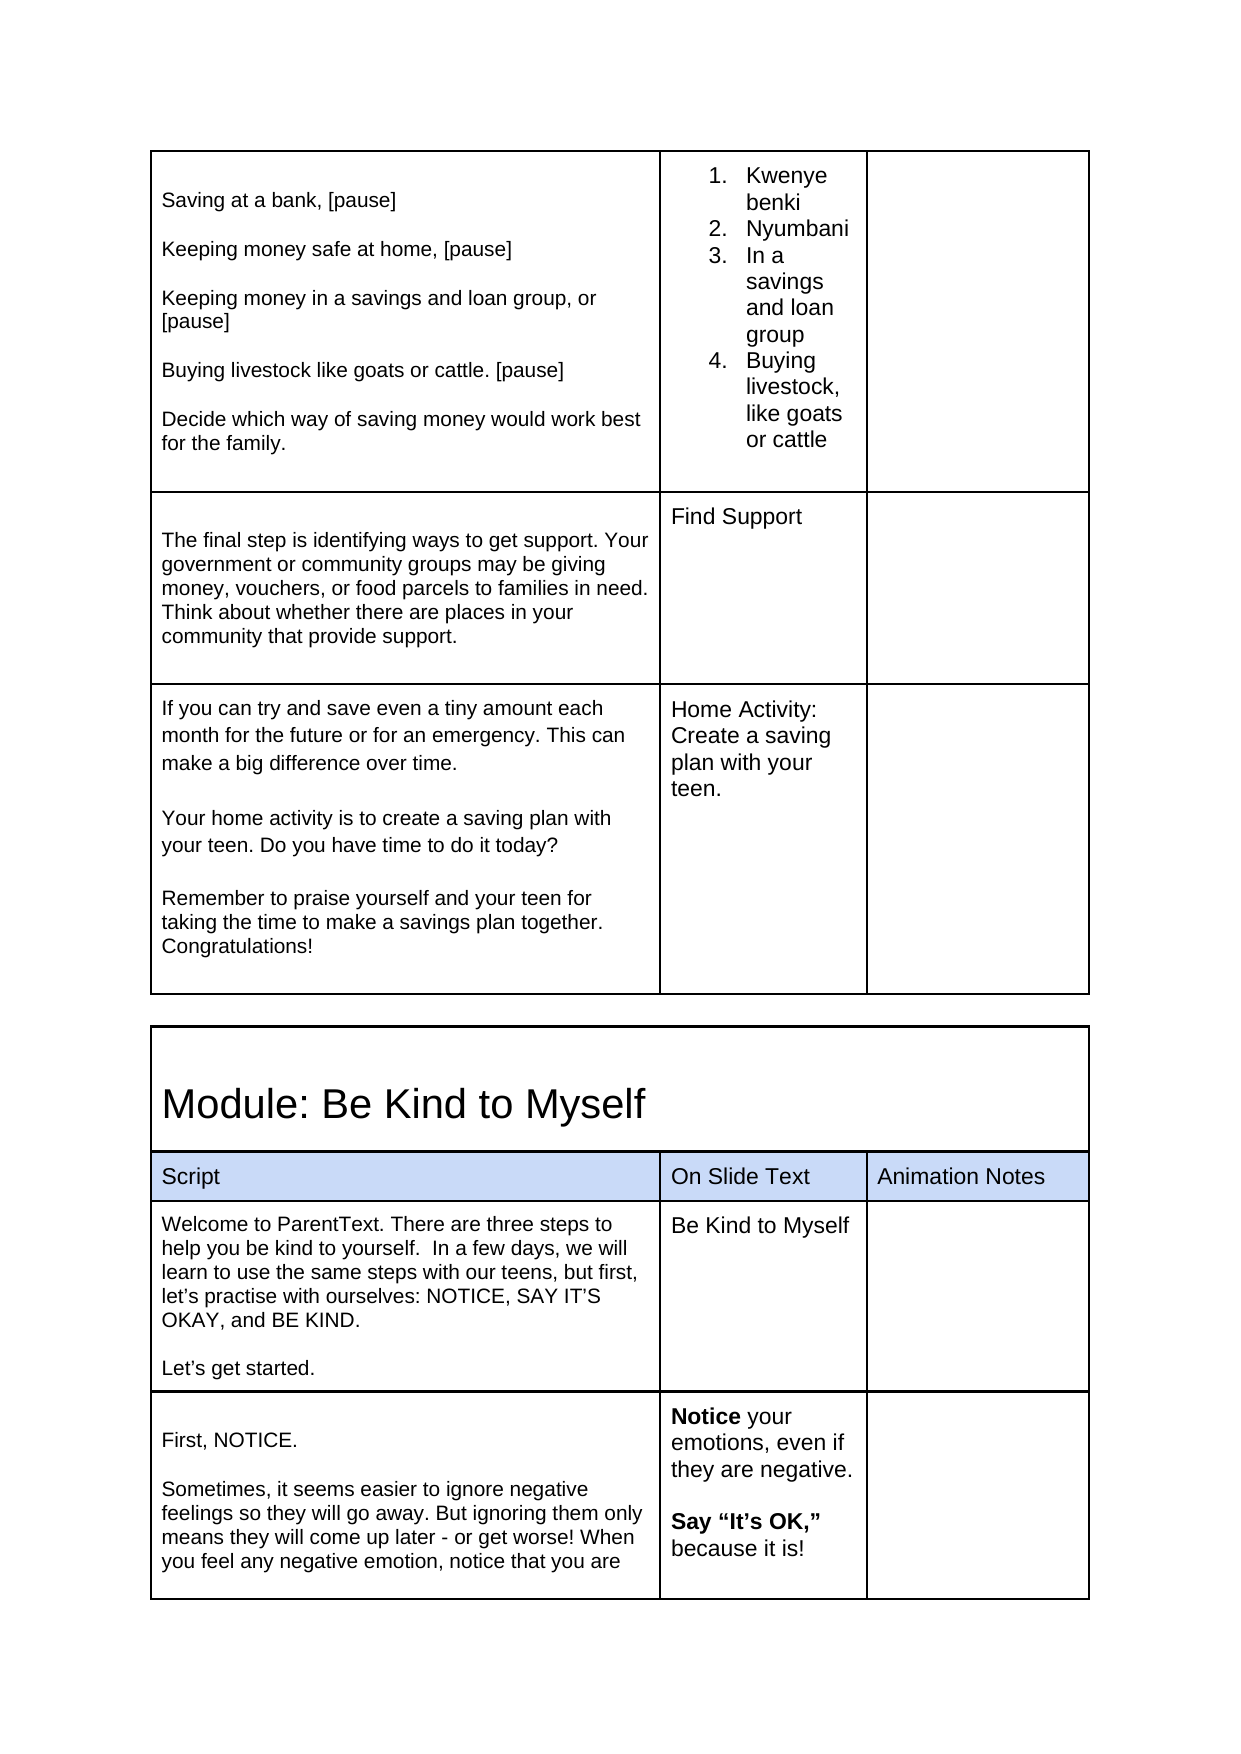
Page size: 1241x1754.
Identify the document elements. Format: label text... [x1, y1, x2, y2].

table_cell Script [152, 1153, 659, 1200]
table_cell [868, 1393, 1088, 1598]
table_cell Home Activity: Create a saving plan with your teen. [661, 685, 866, 993]
table_cell On Slide Text [661, 1153, 866, 1200]
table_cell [661, 152, 866, 491]
table_cell Be Kind to Myself [661, 1202, 866, 1390]
table_cell Welcome to ParentText. There are three steps to help you be kind to yourself. In a few days, we will learn to use the same steps with our teens, but first, let’s practise with ourselves: NOTICE, SAY IT’S OKAY, and BE KIND. Let’s get started. [152, 1202, 659, 1390]
table_cell [868, 685, 1088, 993]
table_cell Animation Notes [868, 1153, 1088, 1200]
table_header Module: Be Kind to Myself [152, 1028, 1088, 1150]
table_cell [868, 493, 1088, 683]
table_cell [868, 1202, 1088, 1390]
table_cell The final step is identifying ways to get support. Your government or community groups may be giving money, vouchers, or food parcels to families in need. Think about whether there are places in your community that provide support. [152, 493, 659, 683]
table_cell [661, 1393, 866, 1598]
table_cell [868, 152, 1088, 491]
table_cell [152, 1393, 659, 1598]
table_cell If you can try and save even a tiny amount each month for the future or for an emergency. This can make a big difference over time. Your home activity is to create a saving plan with your teen. Do you have time to do it today? Remember to praise yourself and your teen for taking the time to make a savings plan together. Congratulations! [152, 685, 659, 993]
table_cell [152, 152, 659, 491]
table_cell Find Support [661, 493, 866, 683]
